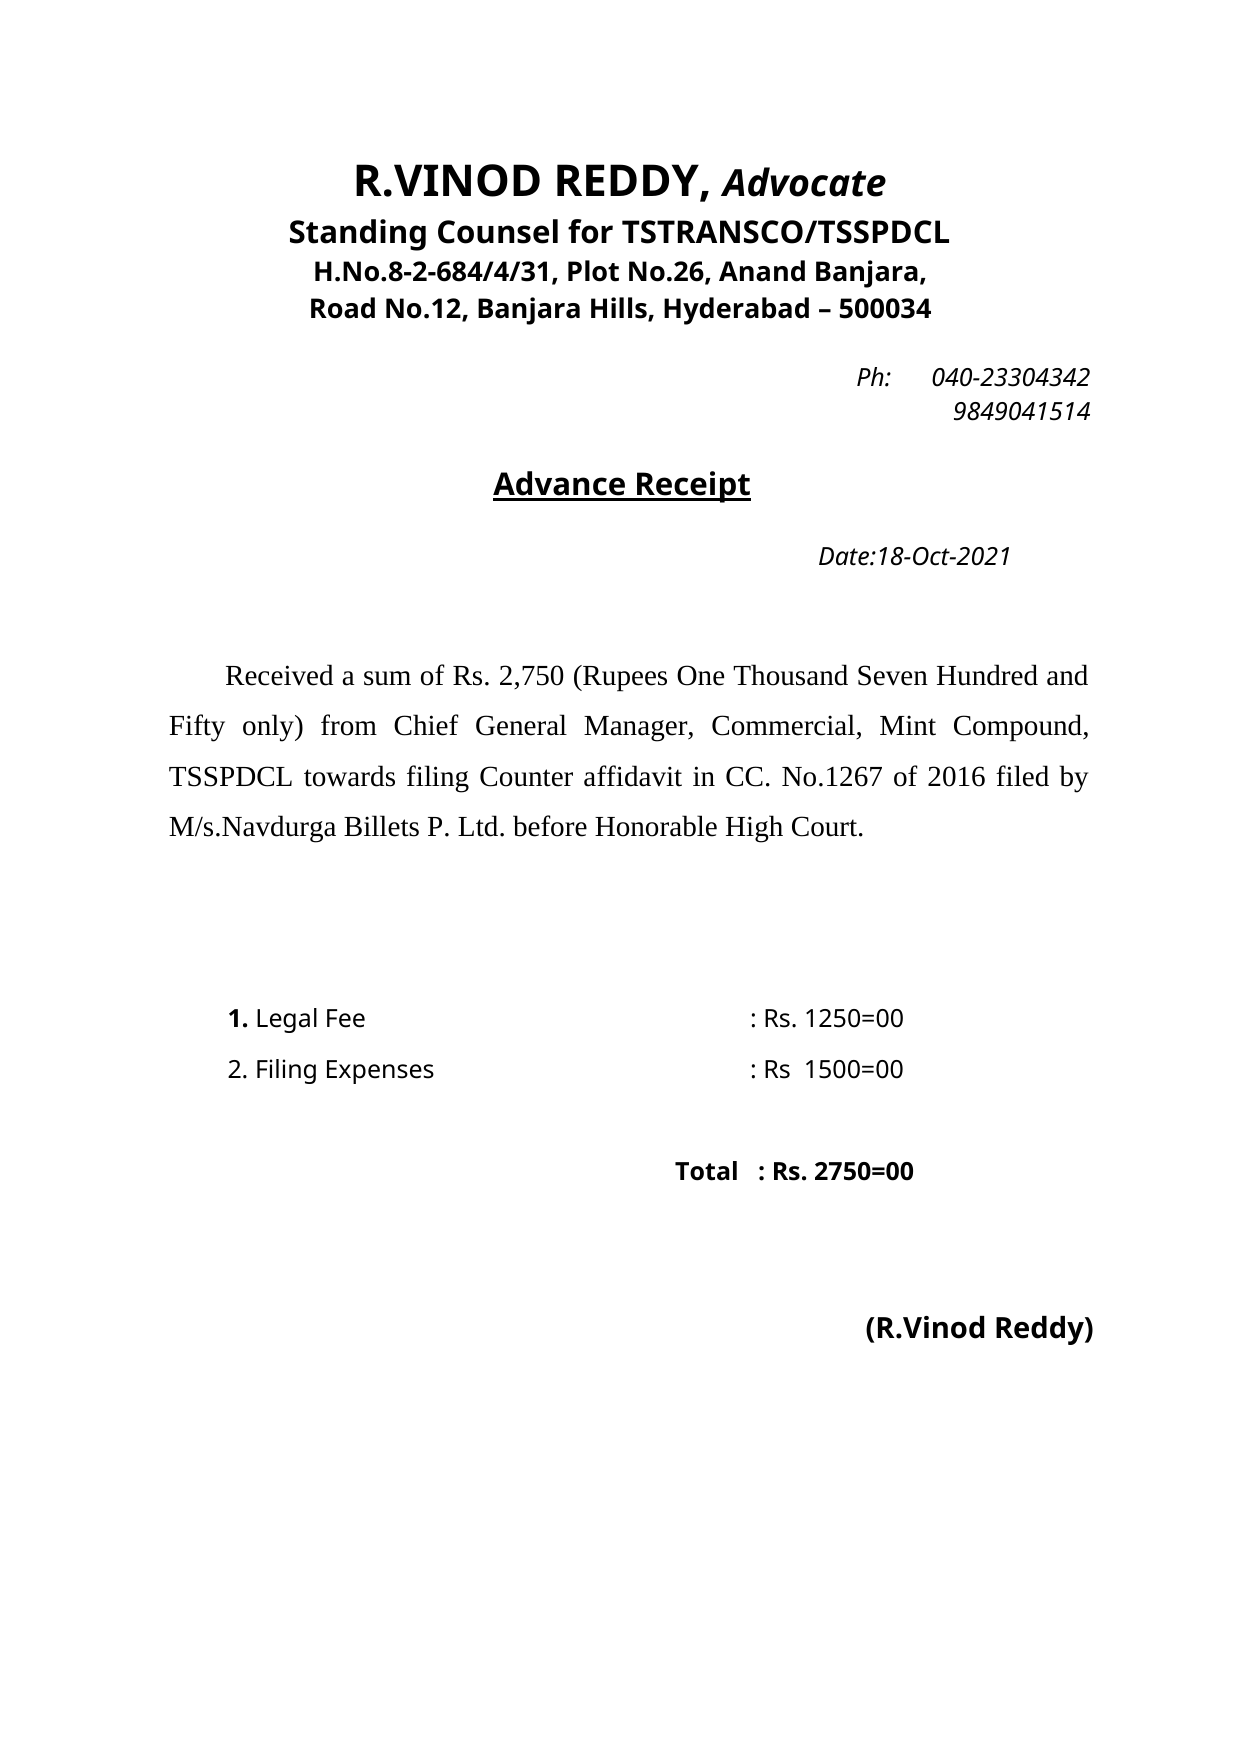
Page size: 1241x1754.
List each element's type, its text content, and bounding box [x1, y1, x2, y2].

text Received a sum of Rs. 2,750 (Rupees One Thousand Seven Hundred and Fifty only) from Chief General Manager, Commercial, Mint Compound, TSSPDCL towards filing Counter affidavit in CC. No.1267 of 2016 filed by M/s.Navdurga Billets P. Ltd. before Honorable High Court. [169, 658, 1090, 842]
text Road No.12, Banjara Hills, Hyderabad – 500034 [150, 289, 1090, 326]
text Total : Rs. 2750=00 [150, 1154, 975, 1188]
text Advance Receipt [150, 462, 1094, 505]
text (R.Vinod Reddy) [677, 1307, 1094, 1347]
text H.No.8-2-684/4/31, Plot No.26, Anand Banjara, [150, 252, 1090, 289]
text Date:18-Oct-2021 [227, 539, 1012, 573]
list Legal Fee : Rs. 1250=00 [227, 1001, 975, 1034]
list Filing Expenses : Rs 1500=00 [227, 1052, 975, 1086]
text 9849041514 [150, 394, 1090, 428]
text Ph: 040-23304342 [150, 360, 1090, 394]
text R.VINOD REDDY, Advocate [227, 150, 1012, 209]
text Standing Counsel for TSTRANSCO/TSSPDCL [227, 209, 1012, 252]
